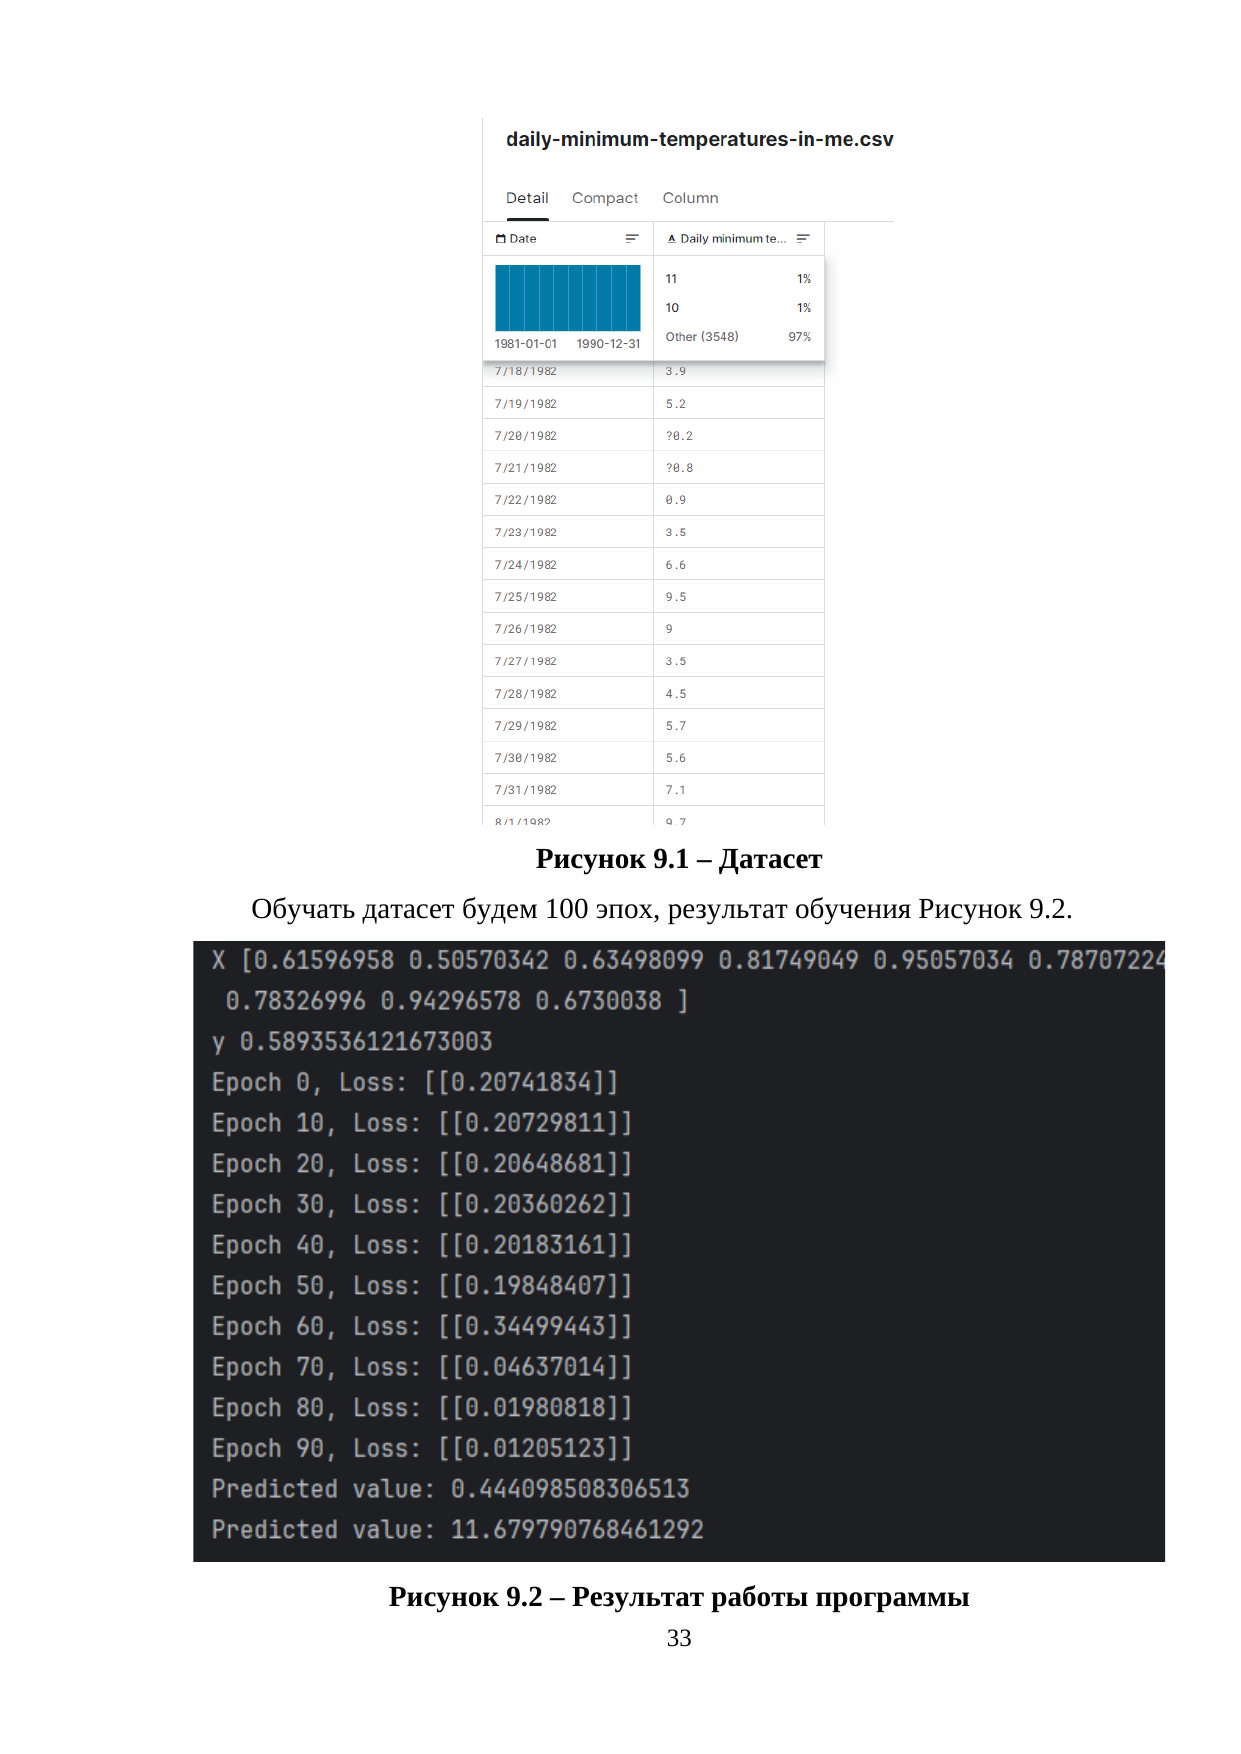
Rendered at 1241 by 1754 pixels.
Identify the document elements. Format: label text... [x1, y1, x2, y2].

text Рисунок 9.1 – Датасет [177, 841, 1181, 874]
picture [464, 118, 895, 825]
text Рисунок 9.2 – Результат работы программы [177, 1579, 1181, 1612]
text Обучать датасет будем 100 эпох, результат обучения Рисунок 9.2. [177, 891, 1181, 925]
picture [193, 941, 1166, 1562]
